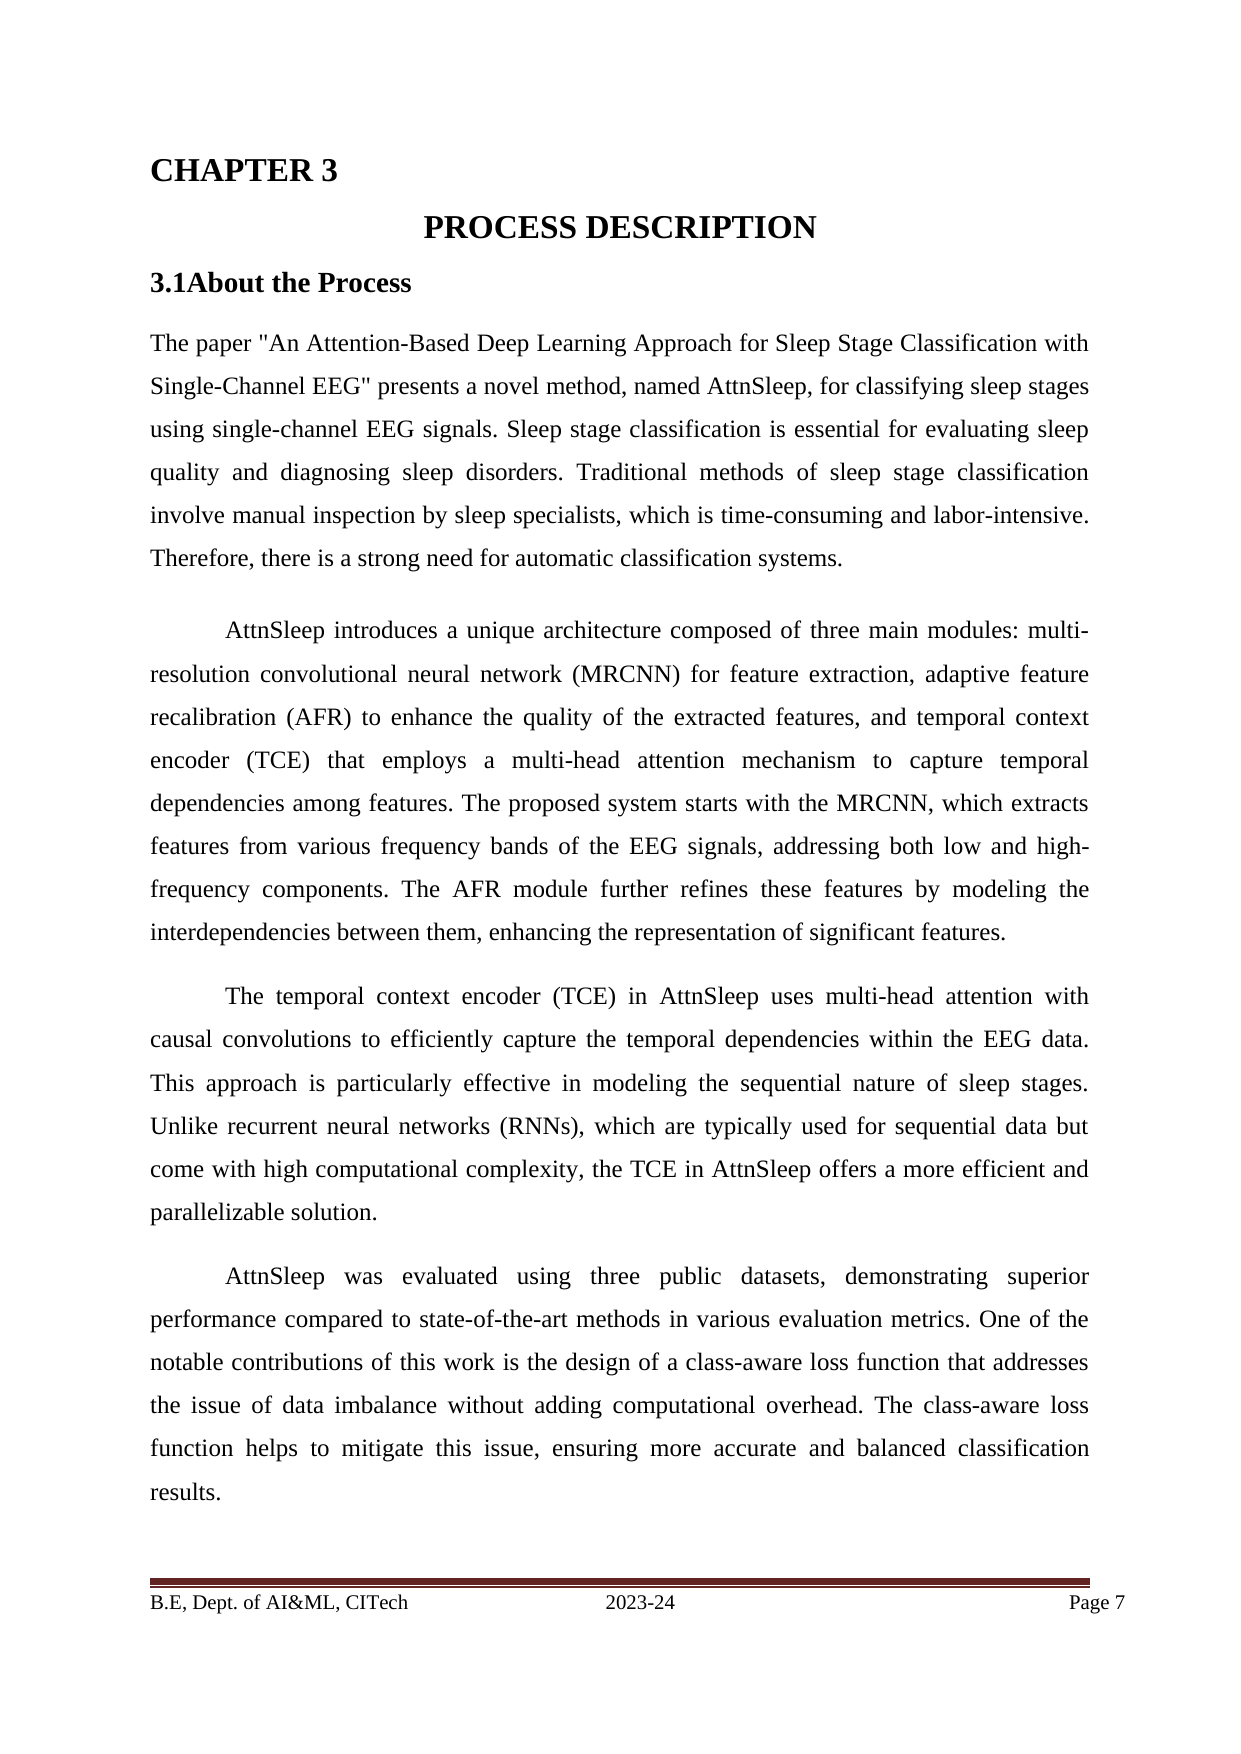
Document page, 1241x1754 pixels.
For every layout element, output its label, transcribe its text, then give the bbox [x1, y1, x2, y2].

text CHAPTER 3 [150, 150, 1090, 188]
text AttnSleep was evaluated using three public datasets, demonstrating superior performance compared to state-of-the-art methods in various evaluation metrics. One of the notable contributions of this work is the design of a class-aware loss function that addresses the issue of data imbalance without adding computational overhead. The class-aware loss function helps to mitigate this issue, ensuring more accurate and balanced classification results. [150, 1261, 1090, 1505]
text PROCESS DESCRIPTION [150, 207, 1090, 246]
text 3.1About the Process [150, 265, 1090, 298]
text The paper "An Attention-Based Deep Learning Approach for Sleep Stage Classification with Single-Channel EEG" presents a novel method, named AttnSleep, for classifying sleep stages using single-channel EEG signals. Sleep stage classification is essential for evaluating sleep quality and diagnosing sleep disorders. Traditional methods of sleep stage classification involve manual inspection by sleep specialists, which is time-consuming and labor-intensive. Therefore, there is a strong need for automatic classification systems. [150, 328, 1090, 572]
text AttnSleep introduces a unique architecture composed of three main modules: multi-resolution convolutional neural network (MRCNN) for feature extraction, adaptive feature recalibration (AFR) to enhance the quality of the extracted features, and temporal context encoder (TCE) that employs a multi-head attention mechanism to capture temporal dependencies among features. The proposed system starts with the MRCNN, which extracts features from various frequency bands of the EEG signals, addressing both low and high-frequency components. The AFR module further refines these features by modeling the interdependencies between them, enhancing the representation of significant features. [150, 616, 1090, 946]
text The temporal context encoder (TCE) in AttnSleep uses multi-head attention with causal convolutions to efficiently capture the temporal dependencies within the EEG data. This approach is particularly effective in modeling the sequential nature of sleep stages. Unlike recurrent neural networks (RNNs), which are typically used for sequential data but come with high computational complexity, the TCE in AttnSleep offers a more efficient and parallelizable solution. [150, 981, 1090, 1226]
